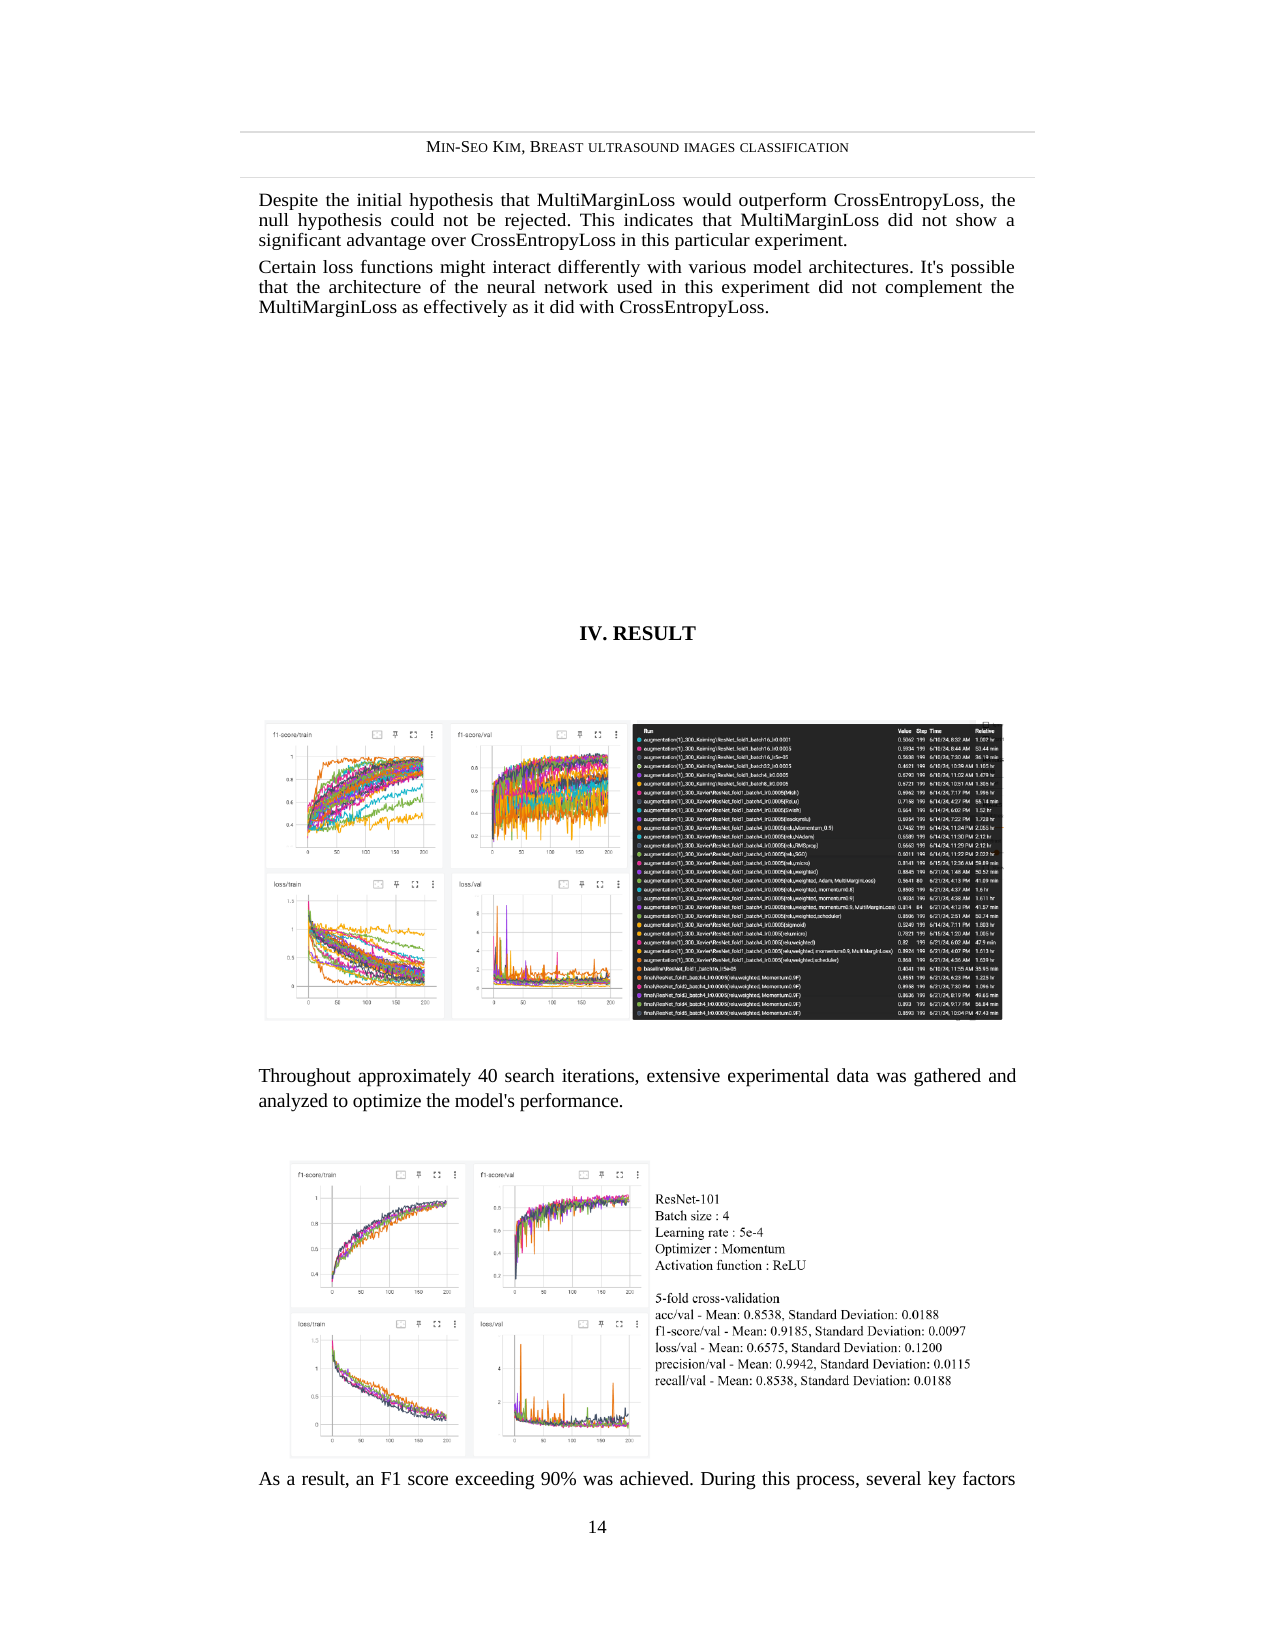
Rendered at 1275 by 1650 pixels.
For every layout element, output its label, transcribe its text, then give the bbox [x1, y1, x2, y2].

text Despite the initial hypothesis that MultiMarginLoss would outperform CrossEntropyLoss, the null hypothesis could not be rejected. This indicates that MultiMarginLoss did not show a significant advantage over CrossEntropyLoss in this particular experiment. [258, 190, 1017, 250]
text Throughout approximately 40 search iterations, extensive experimental data was gathered and analyzed to optimize the model's performance. [258, 1063, 1017, 1113]
picture [262, 718, 1006, 1024]
text Certain loss functions might interact differently with various model architectures. It's possible that the architecture of the neural network used in this experiment did not complement the MultiMarginLoss as effectively as it did with CrossEntropyLoss. [258, 257, 1017, 317]
picture [288, 1158, 987, 1459]
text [258, 1152, 1017, 1490]
subtitle IV. Result [150, 621, 1125, 645]
